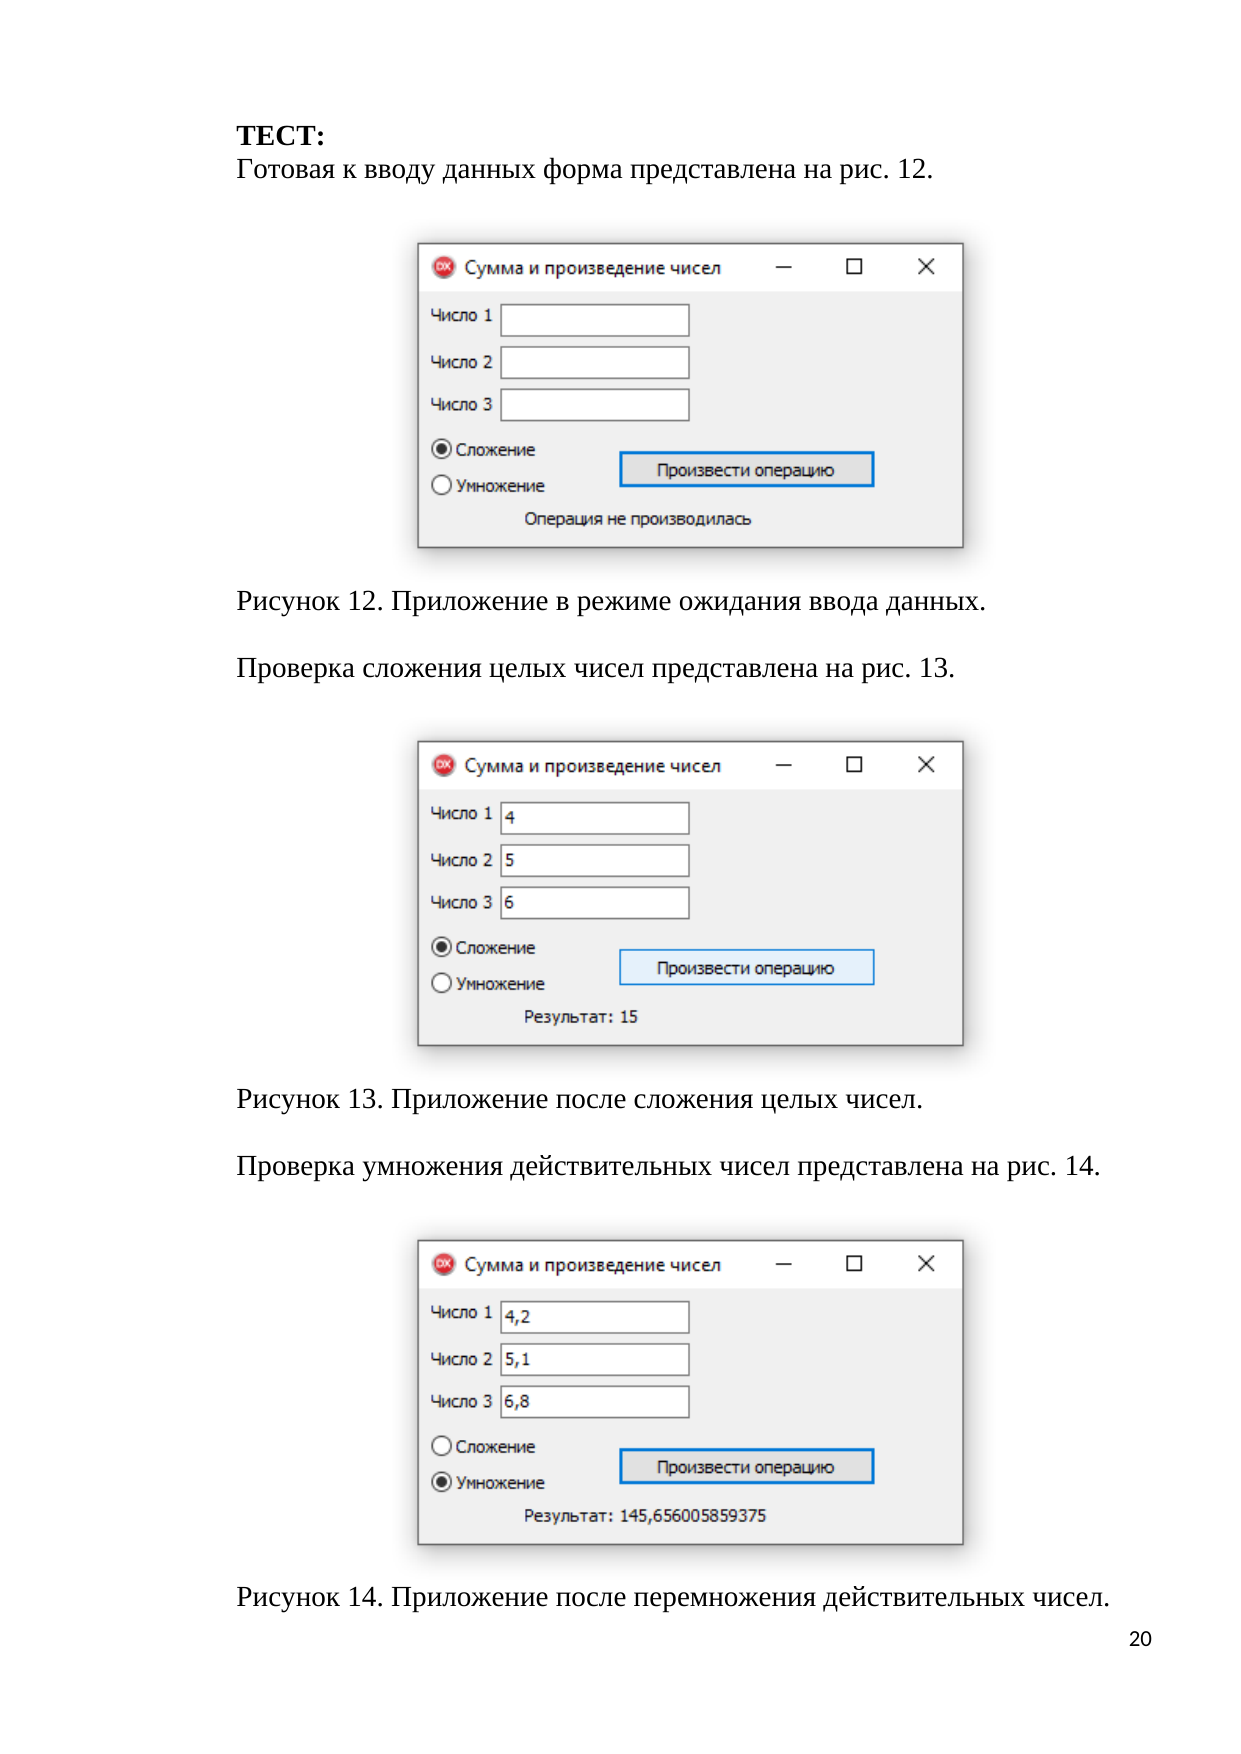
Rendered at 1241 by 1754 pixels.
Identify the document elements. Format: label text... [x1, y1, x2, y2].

text Проверка сложения целых чисел представлена на рис. 13. [177, 650, 1152, 683]
text Рисунок 12. Приложение в режиме ожидания ввода данных. [177, 583, 1152, 616]
text Проверка умножения действительных чисел представлена на рис. 14. [177, 1148, 1152, 1182]
picture [391, 218, 997, 583]
picture [391, 1215, 997, 1580]
text Рисунок 13. Приложение после сложения целых чисел. [177, 1081, 1152, 1114]
text ТЕСТ: [177, 118, 1152, 152]
text Рисунок 14. Приложение после перемножения действительных чисел. [177, 1579, 1152, 1613]
text Готовая к вводу данных форма представлена на рис. 12. [177, 152, 1152, 185]
picture [391, 717, 997, 1081]
